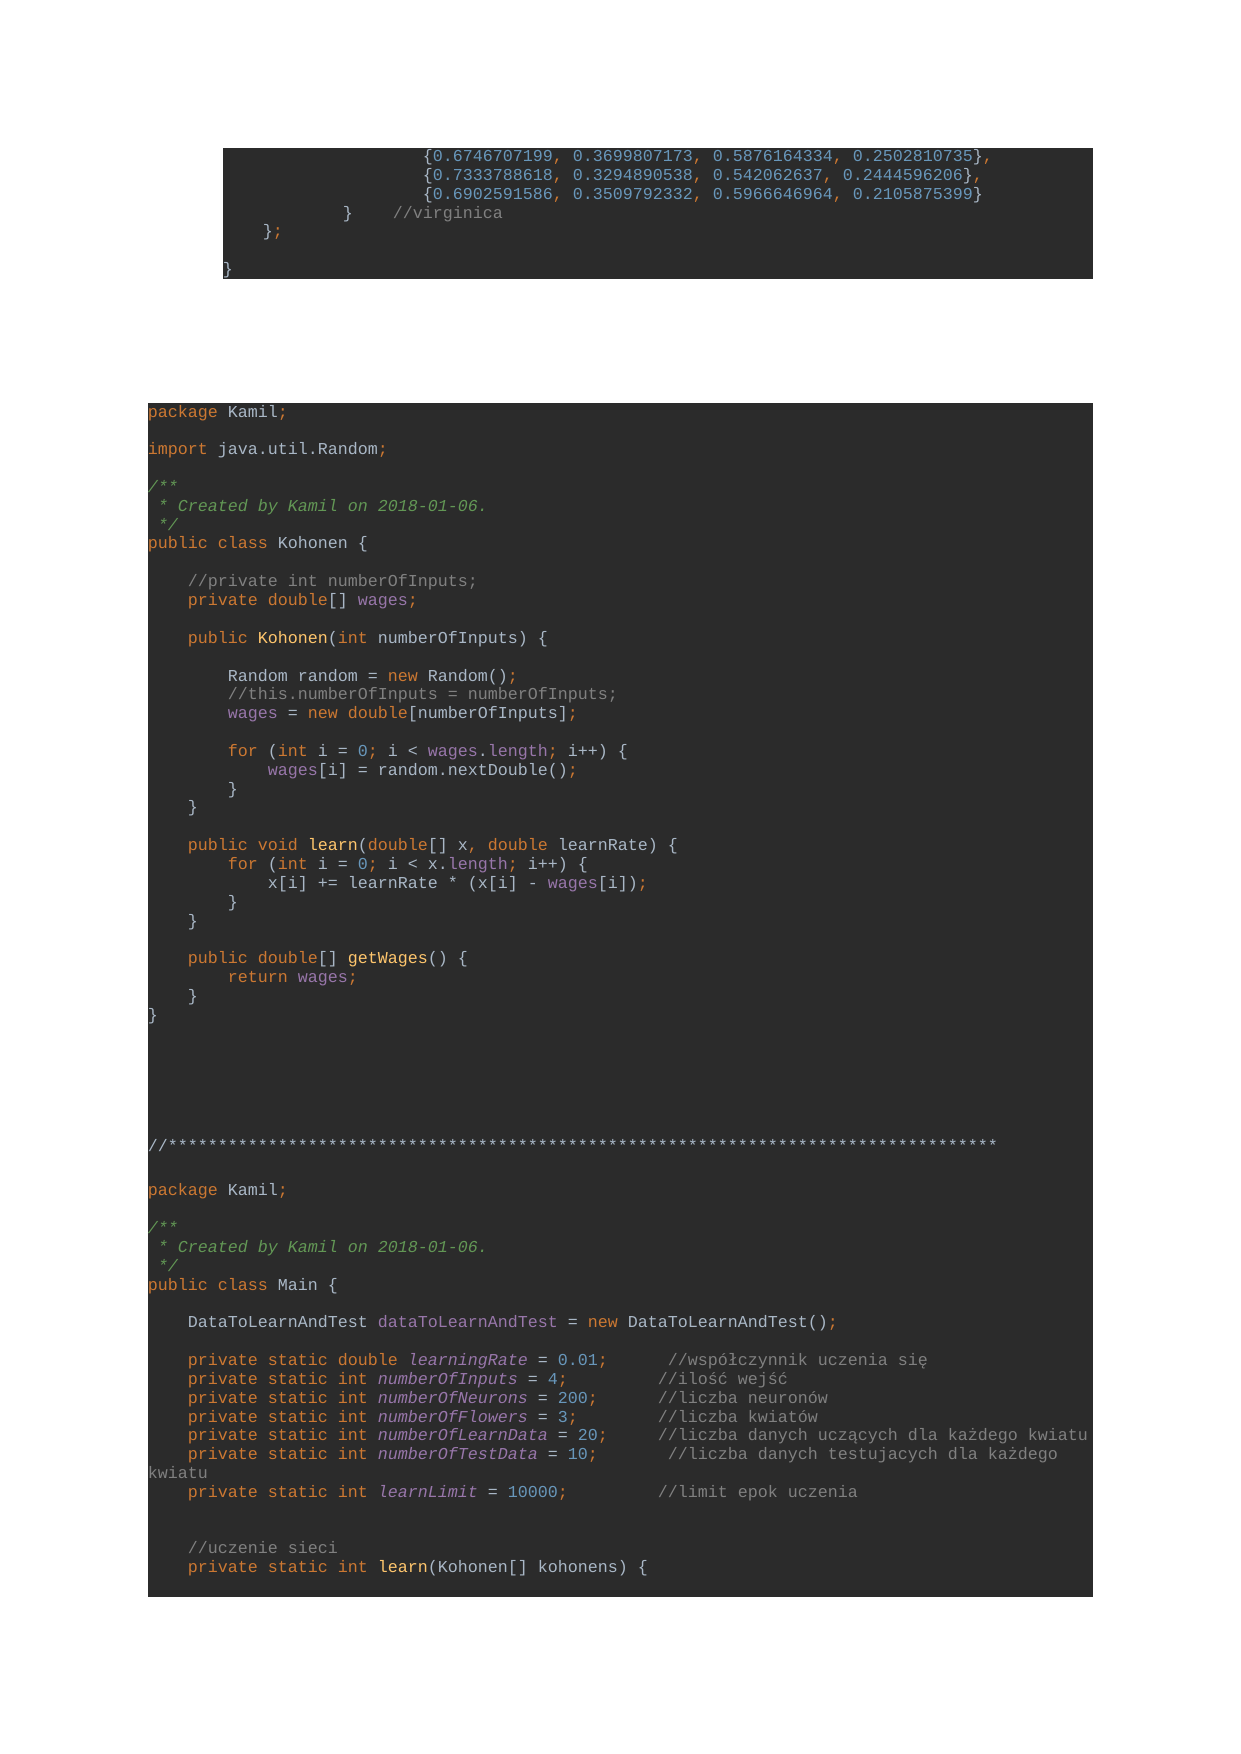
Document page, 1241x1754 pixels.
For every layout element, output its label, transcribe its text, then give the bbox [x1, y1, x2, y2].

text //*********************************************************************************** [148, 1138, 1093, 1157]
text package Kamil; import java.util.Random; /** * Created by Kamil on 2018-01-06. */ public class Kohonen { //private int numberOfInputs; private double[] wages; public Kohonen(int numberOfInputs) { Random random = new Random(); //this.numberOfInputs = numberOfInputs; wages = new double[numberOfInputs]; for (int i = 0; i < wages.length; i++) { wages[i] = random.nextDouble(); } } public void learn(double[] x, double learnRate) { for (int i = 0; i < x.length; i++) { x[i] += learnRate * (x[i] - wages[i]); } } public double[] getWages() { return wages; } } [148, 403, 1093, 1025]
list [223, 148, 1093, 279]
